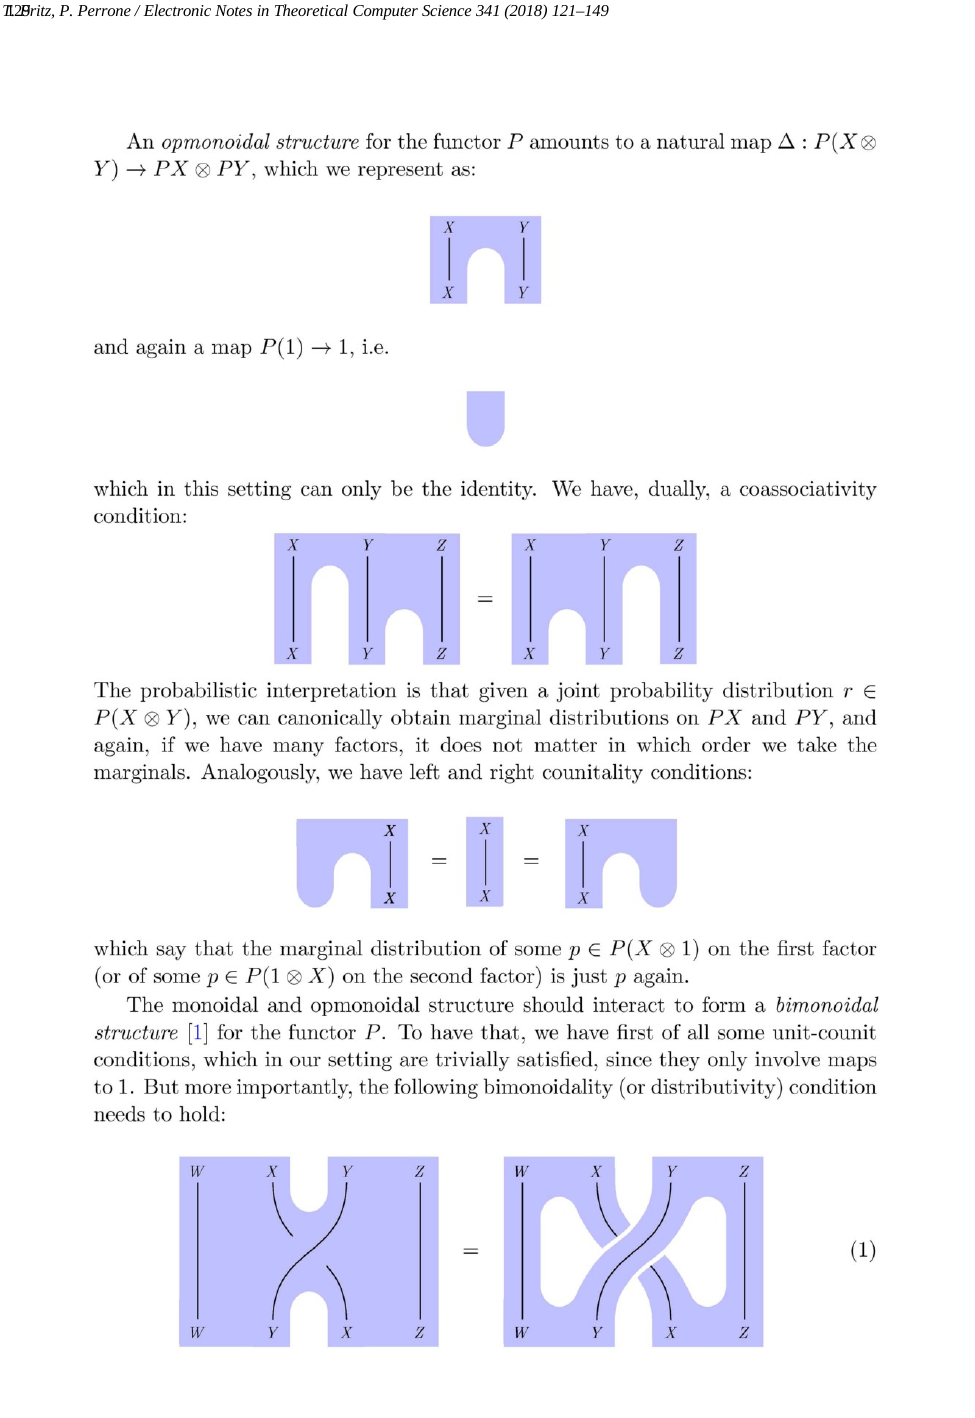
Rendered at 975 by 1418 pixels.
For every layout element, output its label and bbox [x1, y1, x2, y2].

picture [92, 131, 881, 1349]
